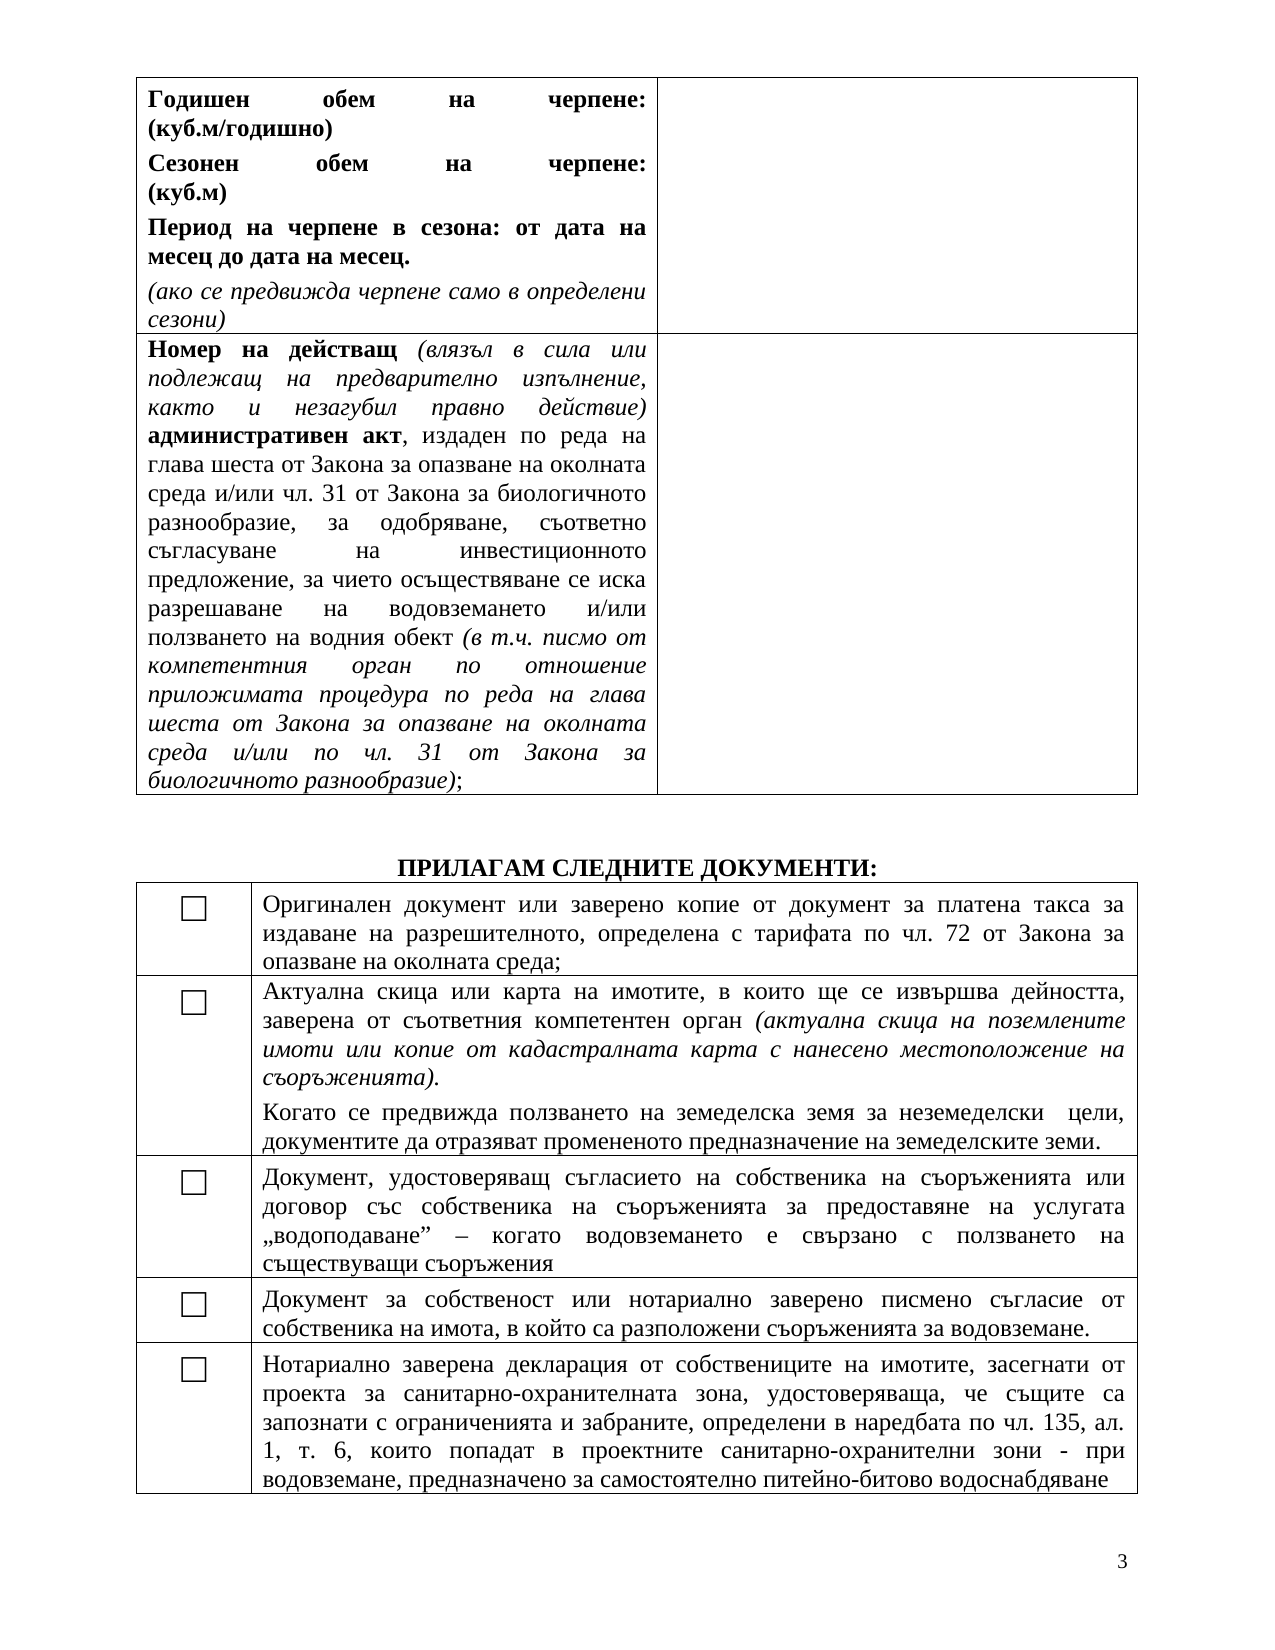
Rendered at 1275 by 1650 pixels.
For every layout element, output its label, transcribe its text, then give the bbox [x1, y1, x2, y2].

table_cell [252, 1343, 1137, 1493]
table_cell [137, 78, 657, 333]
table_header □ [137, 883, 251, 975]
table_cell [658, 334, 1137, 794]
table_cell □ [137, 1278, 251, 1342]
table_cell □ [137, 1156, 251, 1277]
table_cell Документ за собственост или нотариално заверено писмено съгласие от собственика на имота, в който са разположени съоръженията за водовземане. [252, 1278, 1137, 1342]
table_cell Документ, удостоверяващ съгласието на собственика на съоръженията или договор със собственика на съоръженията за предоставяне на услугата „водоподаване” – когато водовземането е свързано с ползването на съществуващи съоръжения [252, 1156, 1137, 1277]
table_cell □ [137, 1343, 251, 1493]
text ПРИЛАГАМ СЛЕДНИТЕ ДОКУМЕНТИ: [148, 853, 1127, 882]
table_header Оригинален документ или заверено копие от документ за платена такса за издаване на разрешителното, определена с тарифата по чл. 72 от Закона за опазване на околната среда; [252, 883, 1137, 975]
table_cell □ [137, 976, 251, 1155]
table_cell Номер на действащ (влязъл в сила или подлежащ на предварително изпълнение, както и незагубил правно действие) административен акт, издаден по реда на глава шеста от Закона за опазване на околната среда и/или чл. 31 от Закона за биологичното разнообразие, за одобряване, съответно съгласуване на инвестиционното предложение, за чието осъществяване се иска разрешаване на водовземането и/или ползването на водния обект (в т.ч. писмо от компетентния орган по отношение приложимата процедура по реда на глава шеста от Закона за опазване на околната среда и/или по чл. 31 от Закона за биологичното разнообразие); [137, 334, 657, 794]
table_cell [658, 78, 1137, 333]
table_cell Актуална скица или карта на имотите, в които ще се извършва дейността, заверена от съответния компетентен орган (актуална скица на поземлените имоти или копие от кадастралната карта с нанесено местоположение на съоръженията). Когато се предвижда ползването на земеделска земя за неземеделски цели, документите да отразяват промененото предназначение на земеделските земи. [252, 976, 1137, 1155]
